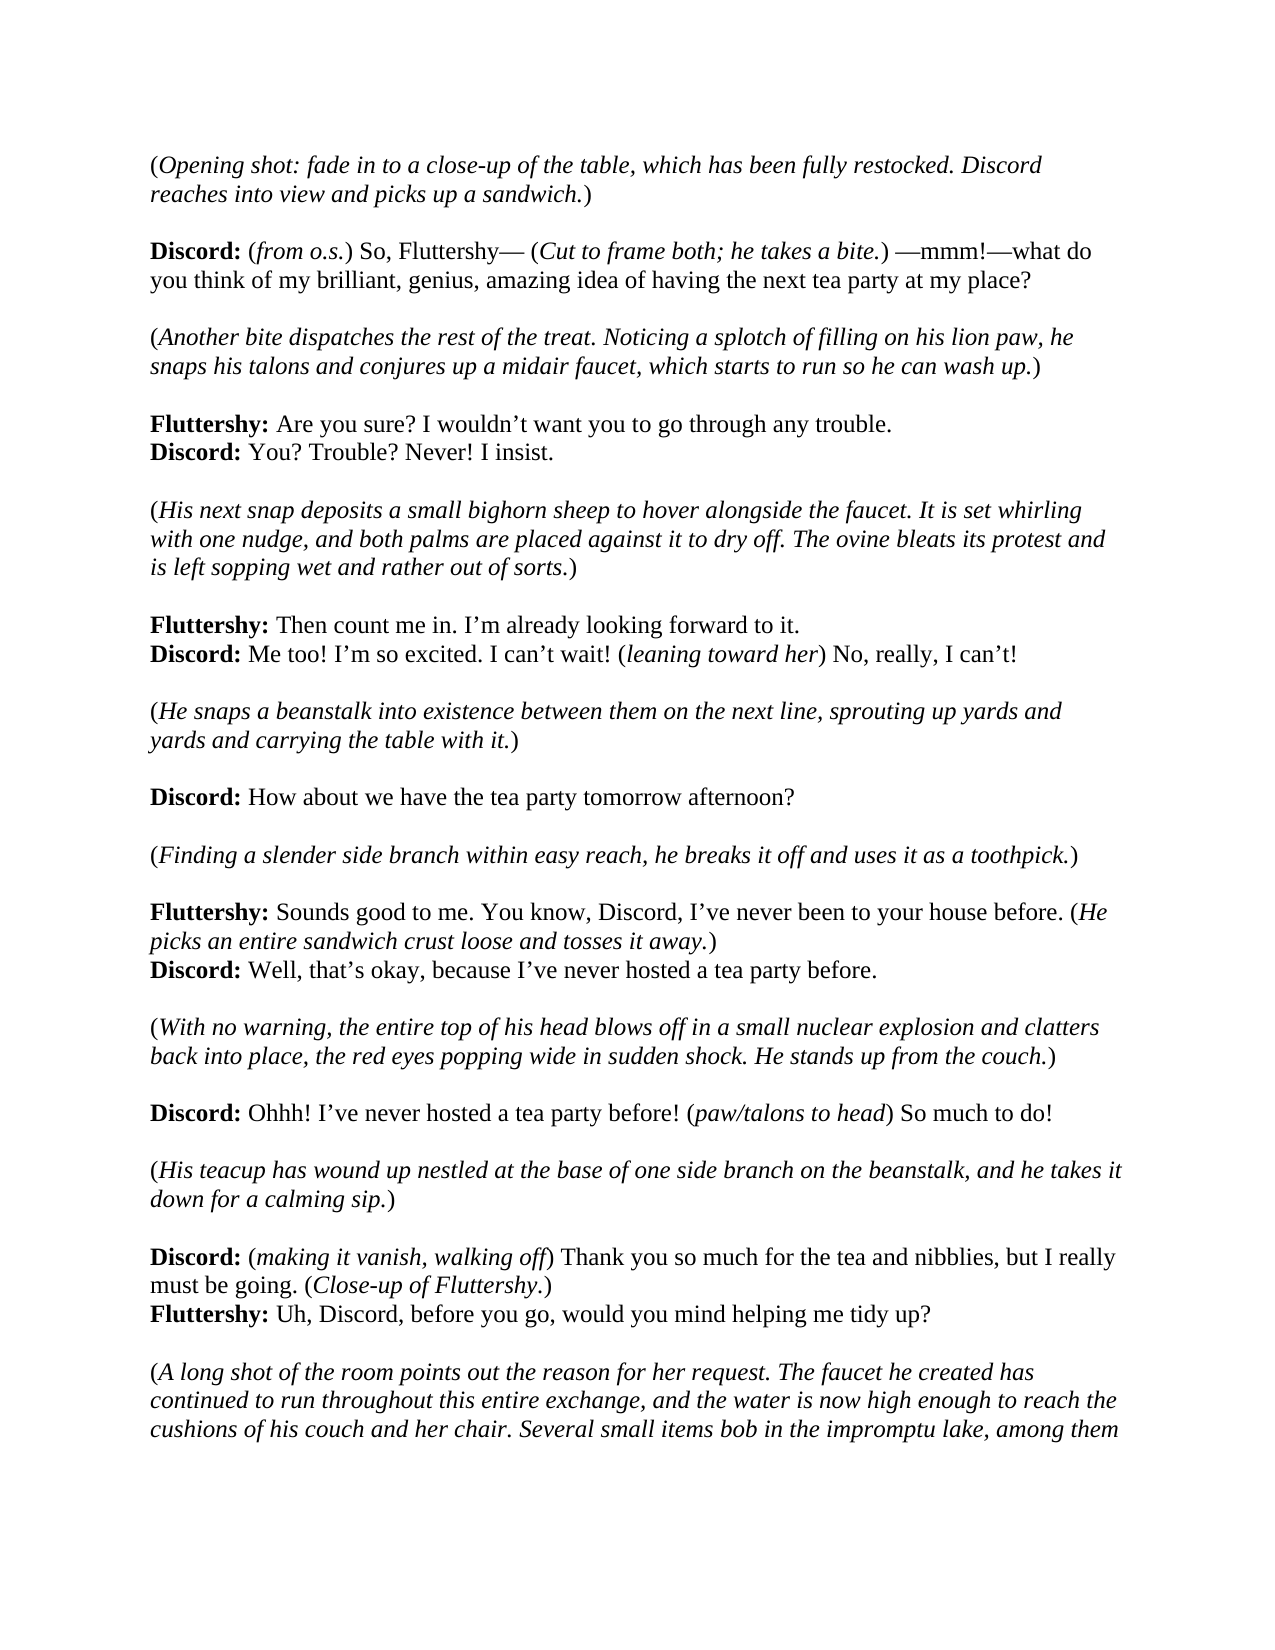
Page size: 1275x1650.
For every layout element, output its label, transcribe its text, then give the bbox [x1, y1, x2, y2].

text Fluttershy: Are you sure? I wouldn’t want you to go through any trouble. [150, 409, 1125, 437]
text Discord: Well, that’s okay, because I’ve never hosted a tea party before. [150, 955, 1125, 984]
text (With no warning, the entire top of his head blows off in a small nuclear explosion and clatters back into place, the red eyes popping wide in sudden shock. He stands up from the couch.) [150, 1012, 1125, 1070]
text (Finding a slender side branch within easy reach, he breaks it off and uses it as a toothpick.) [150, 840, 1125, 869]
text (His next snap deposits a small bighorn sheep to hover alongside the faucet. It is set whirling with one nudge, and both palms are placed against it to dry off. The ovine bleats its protest and is left sopping wet and rather out of sorts.) [150, 495, 1125, 581]
text Fluttershy: Then count me in. I’m already looking forward to it. [150, 610, 1125, 639]
text Fluttershy: Uh, Discord, before you go, would you mind helping me tidy up? [150, 1299, 1125, 1328]
text Discord: You? Trouble? Never! I insist. [150, 437, 1125, 466]
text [150, 1357, 1125, 1443]
text Discord: How about we have the tea party tomorrow afternoon? [150, 782, 1125, 811]
text (Another bite dispatches the rest of the treat. Noticing a splotch of filling on his lion paw, he snaps his talons and conjures up a midair faucet, which starts to run so he can wash up.) [150, 322, 1125, 380]
text Discord: (from o.s.) So, Fluttershy— (Cut to frame both; he takes a bite.) —mmm!—what do you think of my brilliant, genius, amazing idea of having the next tea party at my place? [150, 236, 1125, 294]
text Fluttershy: Sounds good to me. You know, Discord, I’ve never been to your house before. (He picks an entire sandwich crust loose and tosses it away.) [150, 897, 1125, 955]
text Discord: (making it vanish, walking off) Thank you so much for the tea and nibblies, but I really must be going. (Close-up of Fluttershy.) [150, 1242, 1125, 1299]
text (Opening shot: fade in to a close-up of the table, which has been fully restocked. Discord reaches into view and picks up a sandwich.) [150, 150, 1125, 207]
text Discord: Me too! I’m so excited. I can’t wait! (leaning toward her) No, really, I can’t! [150, 639, 1125, 667]
text (He snaps a beanstalk into existence between them on the next line, sprouting up yards and yards and carrying the table with it.) [150, 696, 1125, 754]
text (His teacup has wound up nestled at the base of one side branch on the beanstalk, and he takes it down for a calming sip.) [150, 1156, 1125, 1213]
text Discord: Ohhh! I’ve never hosted a tea party before! (paw/talons to head) So much to do! [150, 1098, 1125, 1127]
